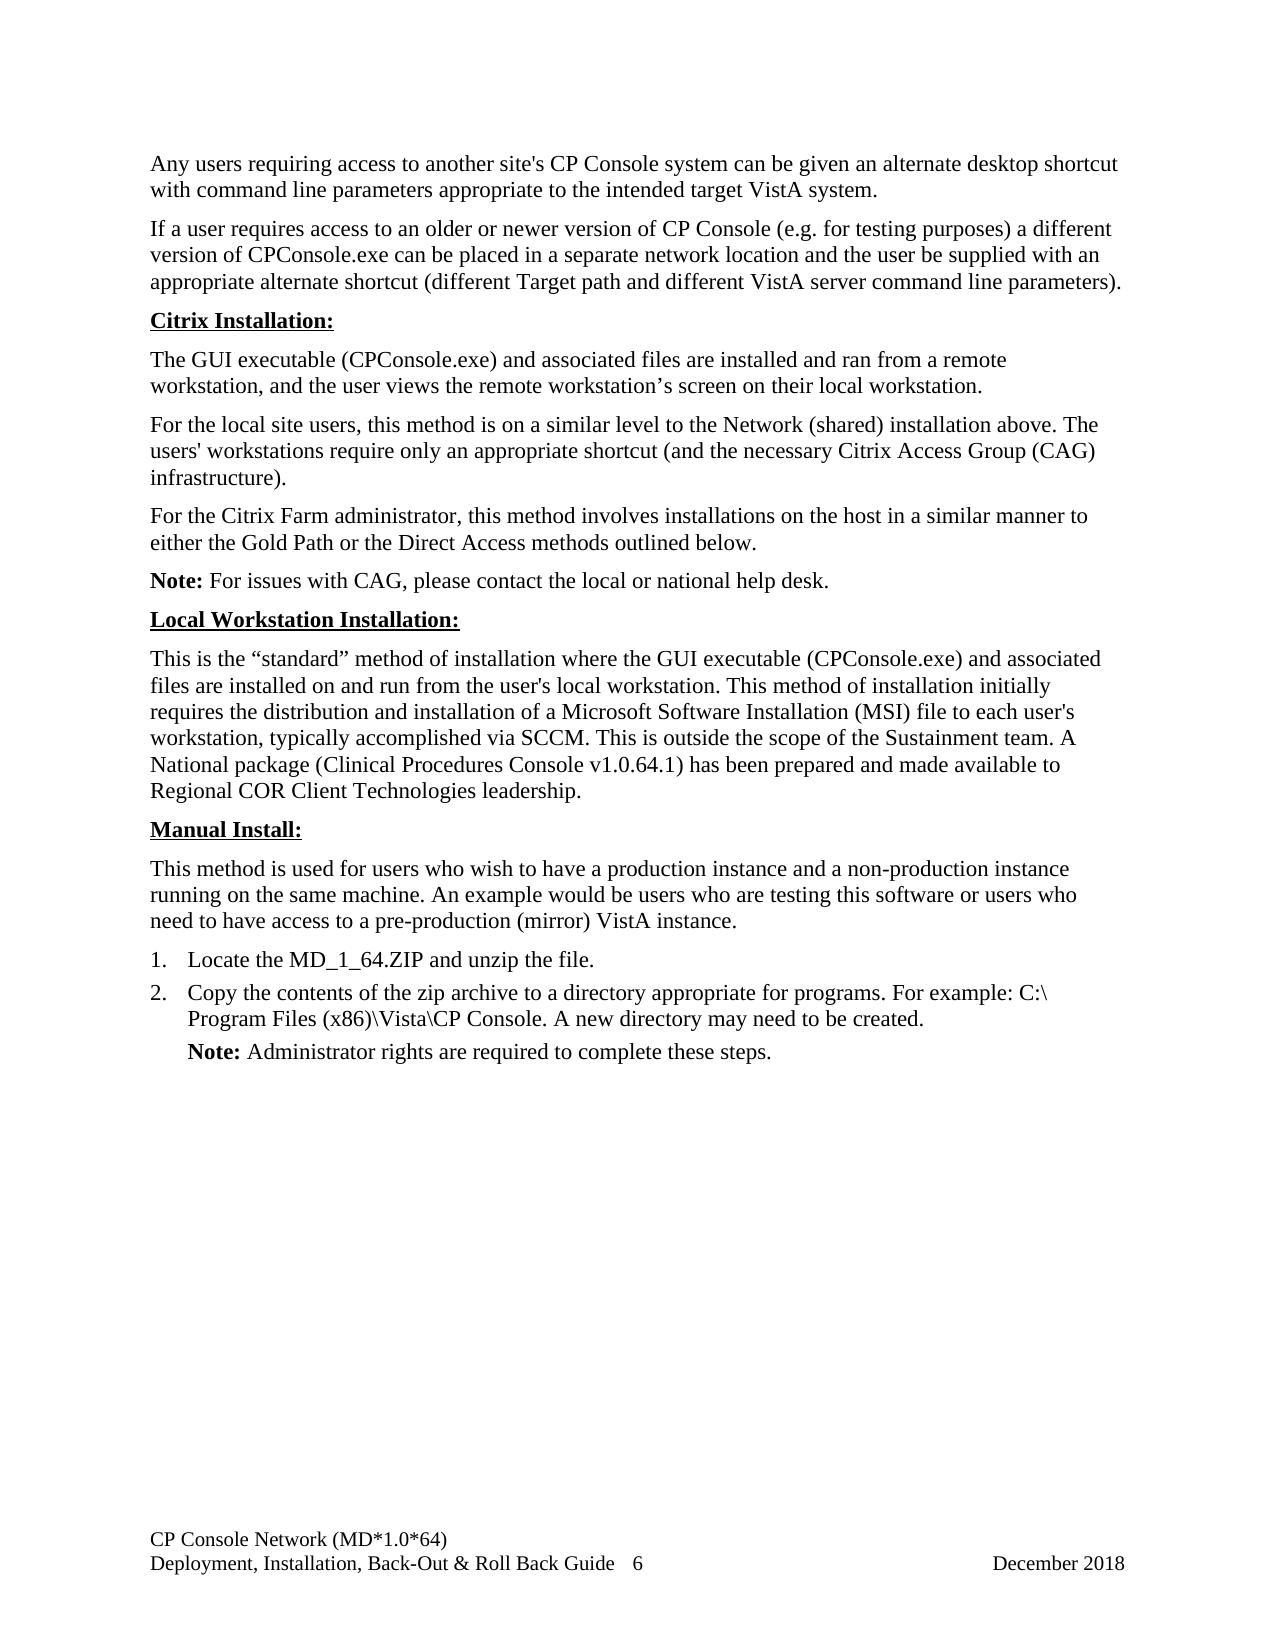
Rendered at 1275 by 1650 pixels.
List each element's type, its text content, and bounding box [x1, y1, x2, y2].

text This method is used for users who wish to have a production instance and a non-production instance running on the same machine. An example would be users who are testing this software or users who need to have access to a pre-production (mirror) VistA instance. [150, 855, 1125, 934]
text For the Citrix Farm administrator, this method involves installations on the host in a similar manner to either the Gold Path or the Direct Access methods outlined below. [150, 502, 1125, 555]
text Any users requiring access to another site's CP Console system can be given an alternate desktop shortcut with command line parameters appropriate to the intended target VistA system. [150, 150, 1125, 203]
text For the local site users, this method is on a similar level to the Network (shared) installation above. The users' workstations require only an appropriate shortcut (and the necessary Citrix Access Group (CAG) infrastructure). [150, 411, 1125, 490]
text Note: For issues with CAG, please contact the local or national help desk. [150, 568, 1125, 594]
text If a user requires access to an older or newer version of CP Console (e.g. for testing purposes) a different version of CPConsole.exe can be placed in a separate network location and the user be supplied with an appropriate alternate shortcut (different Target path and different VistA server command line parameters). [150, 215, 1125, 294]
text This is the “standard” method of installation where the GUI executable (CPConsole.exe) and associated files are installed on and run from the user's local workstation. This method of installation initially requires the distribution and installation of a Microsoft Software Installation (MSI) file to each user's workstation, typically accomplished via SCCM. This is outside the scope of the Sustainment team. A National package (Clinical Procedures Console v1.0.64.1) has been prepared and made available to Regional COR Client Technologies leadership. [150, 645, 1125, 803]
list Locate the MD_1_64.ZIP and unzip the file. [150, 946, 1125, 973]
text Local Workstation Installation: [150, 606, 1125, 633]
text Citrix Installation: [150, 307, 1125, 333]
text The GUI executable (CPConsole.exe) and associated files are installed and ran from a remote workstation, and the user views the remote workstation’s screen on their local workstation. [150, 346, 1125, 398]
text Copy the contents of the zip archive to a directory appropriate for programs. For example: C:\Program Files (x86)\Vista\CP Console. A new directory may need to be created. [150, 979, 1125, 1032]
text Manual Install: [150, 816, 1125, 842]
list Note: Administrator rights are required to complete these steps. [187, 1038, 1125, 1064]
